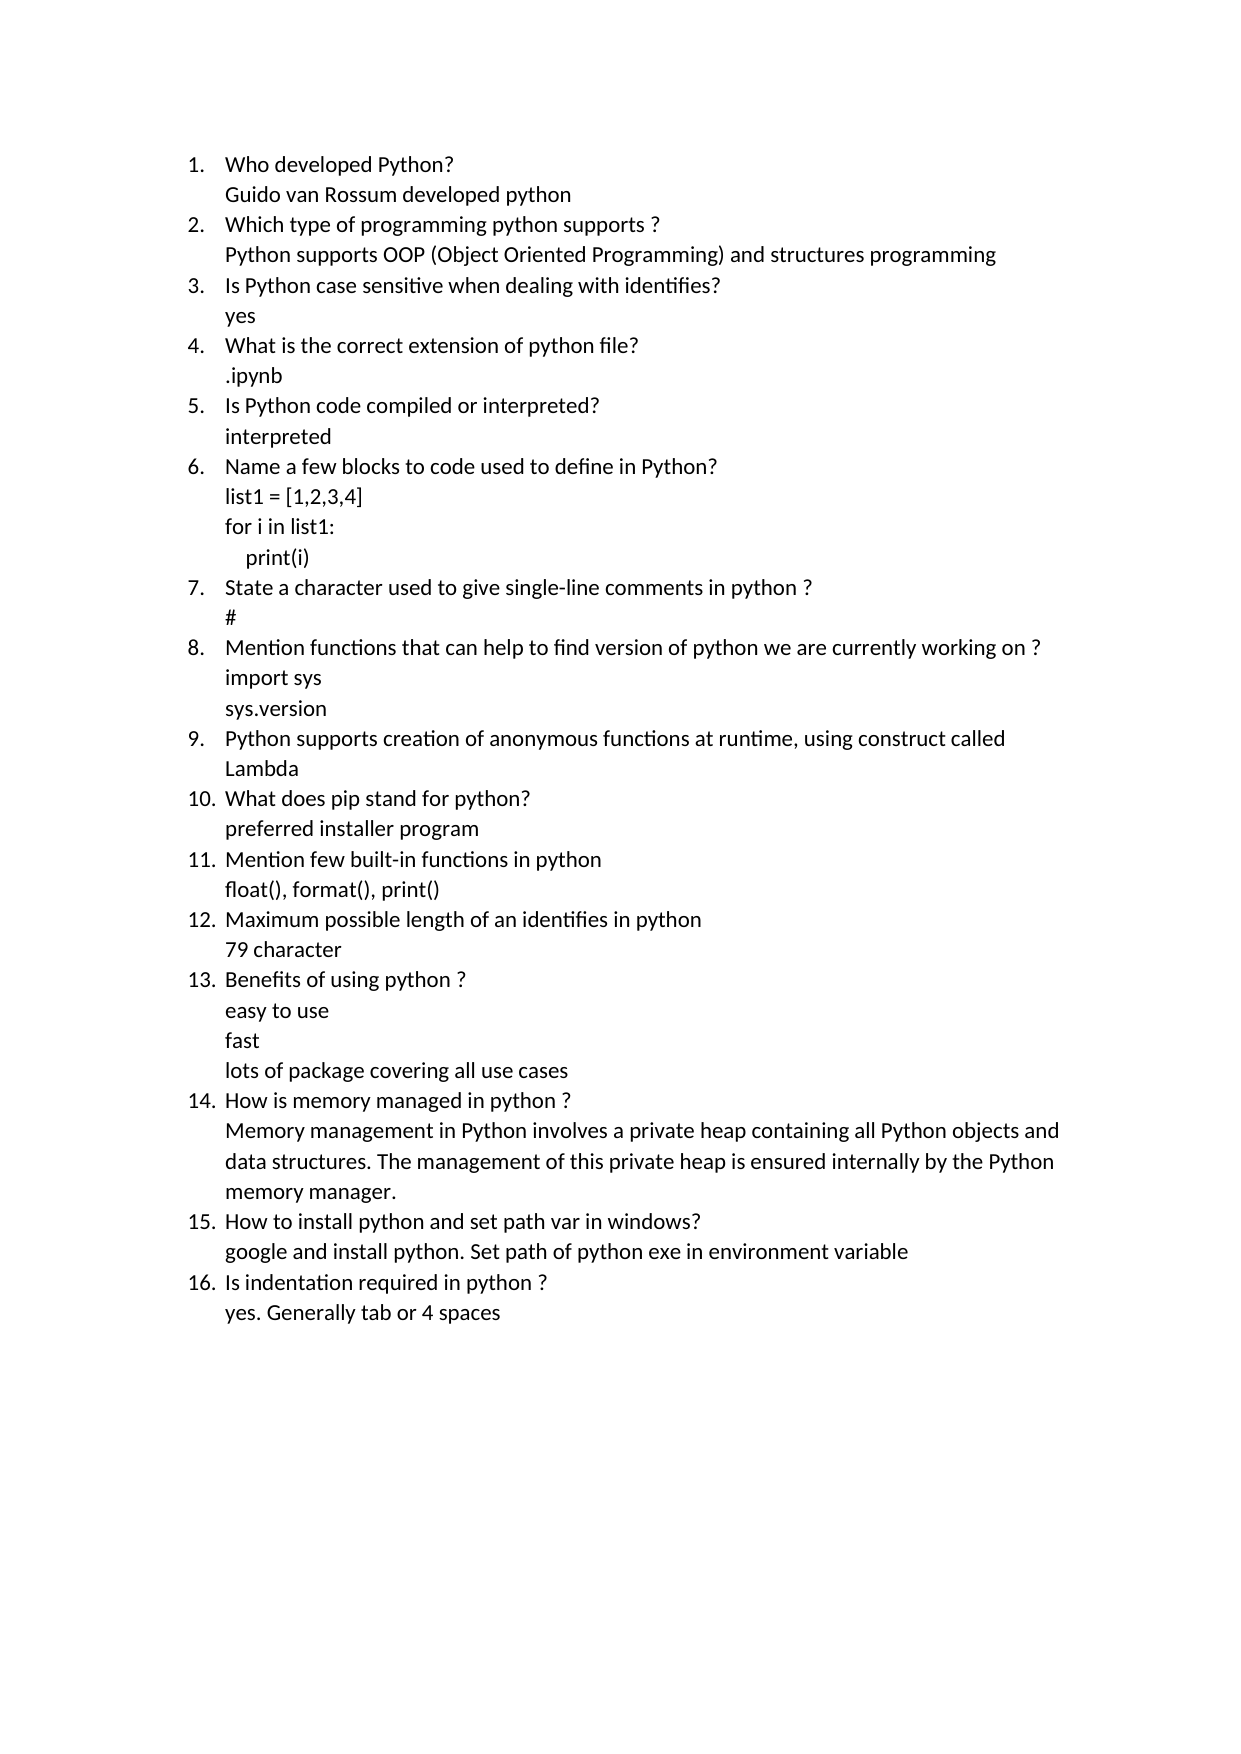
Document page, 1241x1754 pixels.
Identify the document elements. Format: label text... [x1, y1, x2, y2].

list What does pip stand for python? preferred installer program [187, 784, 1090, 843]
list Mention functions that can help to find version of python we are currently working on ? import sys sys.version [187, 633, 1090, 722]
list Is Python code compiled or interpreted? interpreted [187, 392, 1090, 450]
list How to install python and set path var in windows? google and install python. Set path of python exe in environment variable [187, 1207, 1090, 1266]
list State a character used to give single-line comments in python ? # [187, 573, 1090, 631]
list Benefits of using python ? easy to use fast lots of package covering all use cases [187, 966, 1090, 1084]
list How is memory managed in python ? Memory management in Python involves a private heap containing all Python objects and data structures. The management of this private heap is ensured internally by the Python memory manager. [187, 1086, 1090, 1205]
list Is indentation required in python ? yes. Generally tab or 4 spaces [187, 1268, 1090, 1326]
list Is Python case sensitive when dealing with identifies? yes [187, 271, 1090, 329]
list Who developed Python? Guido van Rossum developed python [187, 150, 1090, 208]
list Mention few built-in functions in python float(), format(), print() [187, 845, 1090, 903]
list Which type of programming python supports ? Python supports OOP (Object Oriented Programming) and structures programming [187, 210, 1090, 269]
list Maximum possible length of an identifies in python 79 character [187, 905, 1090, 963]
list What is the correct extension of python file? .ipynb [187, 331, 1090, 389]
list Python supports creation of anonymous functions at runtime, using construct called Lambda [187, 724, 1090, 782]
list Name a few blocks to code used to define in Python? list1 = [1,2,3,4] for i in list1: print(i) [187, 452, 1090, 571]
